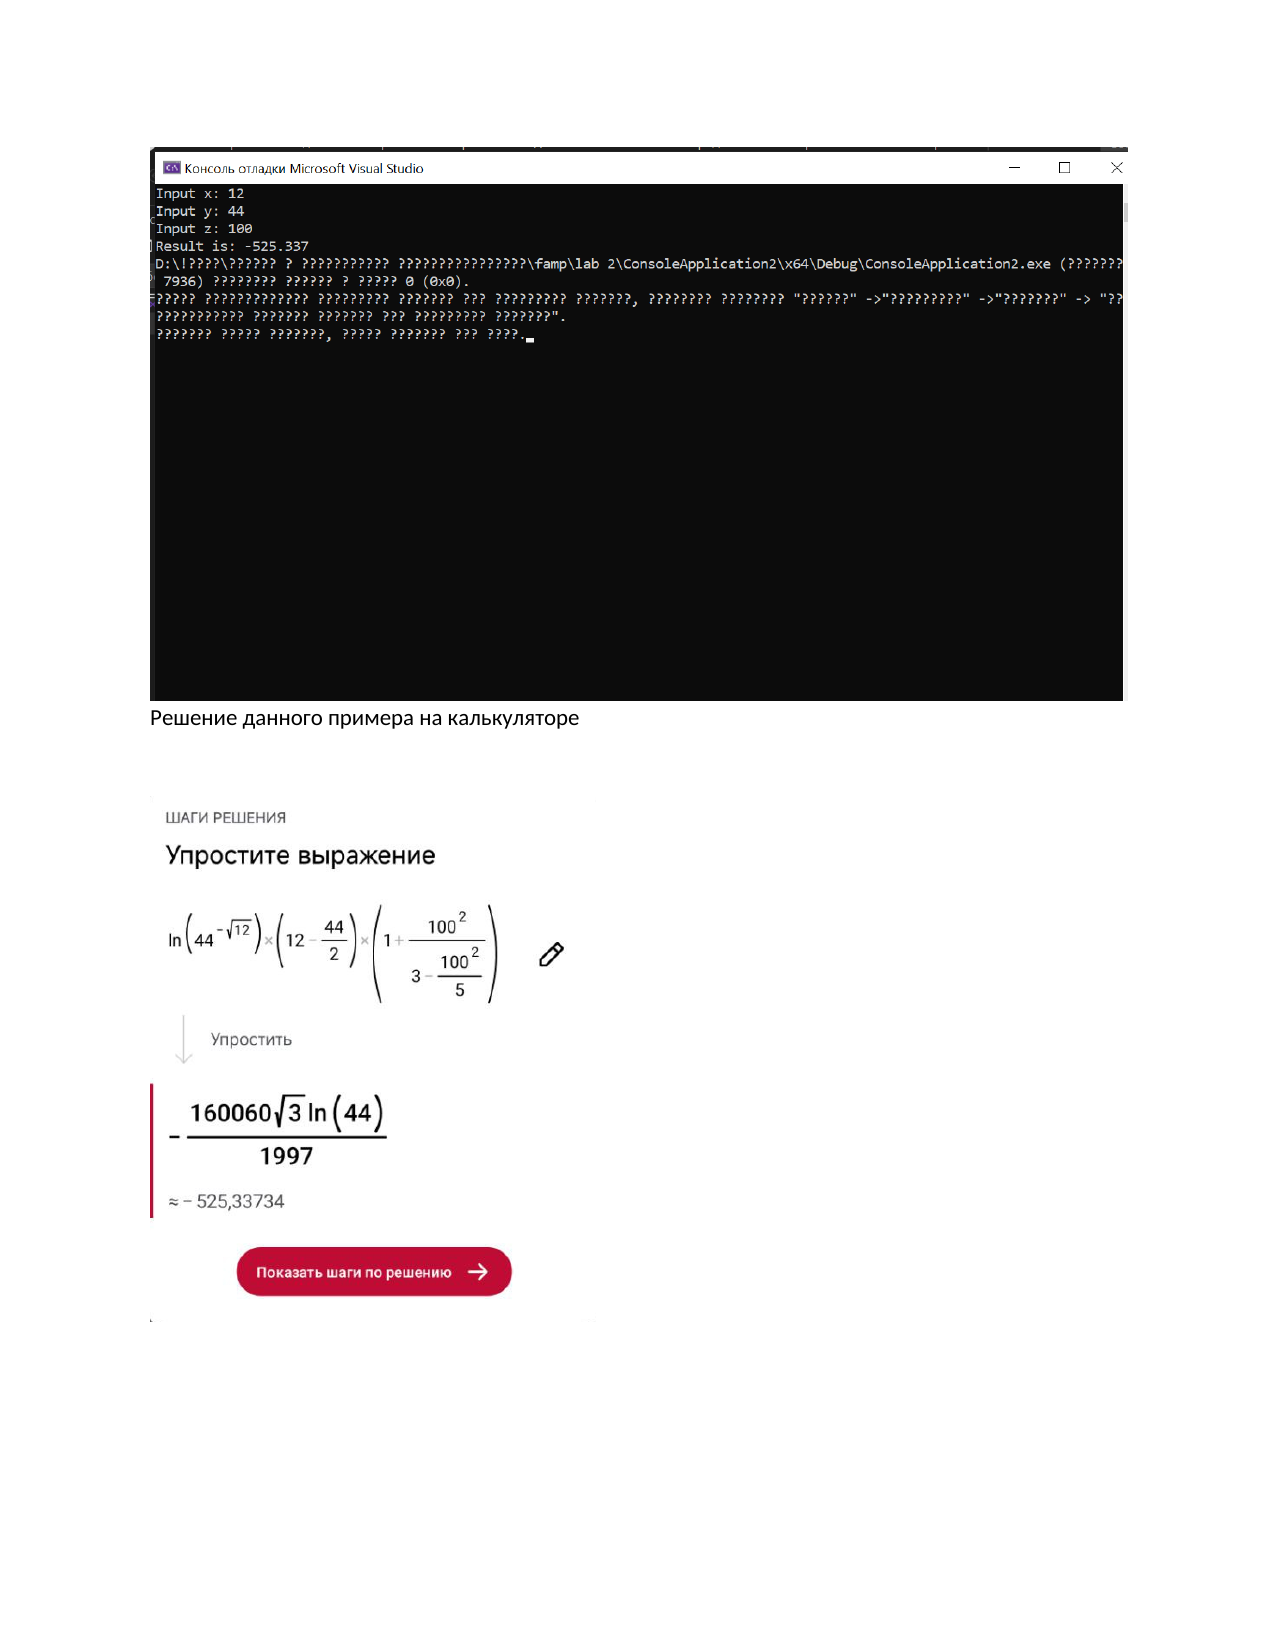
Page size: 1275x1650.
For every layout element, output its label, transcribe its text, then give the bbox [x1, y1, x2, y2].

text Решение данного примера на калькуляторе [150, 701, 1125, 731]
picture [150, 796, 596, 1322]
picture [150, 147, 1128, 701]
